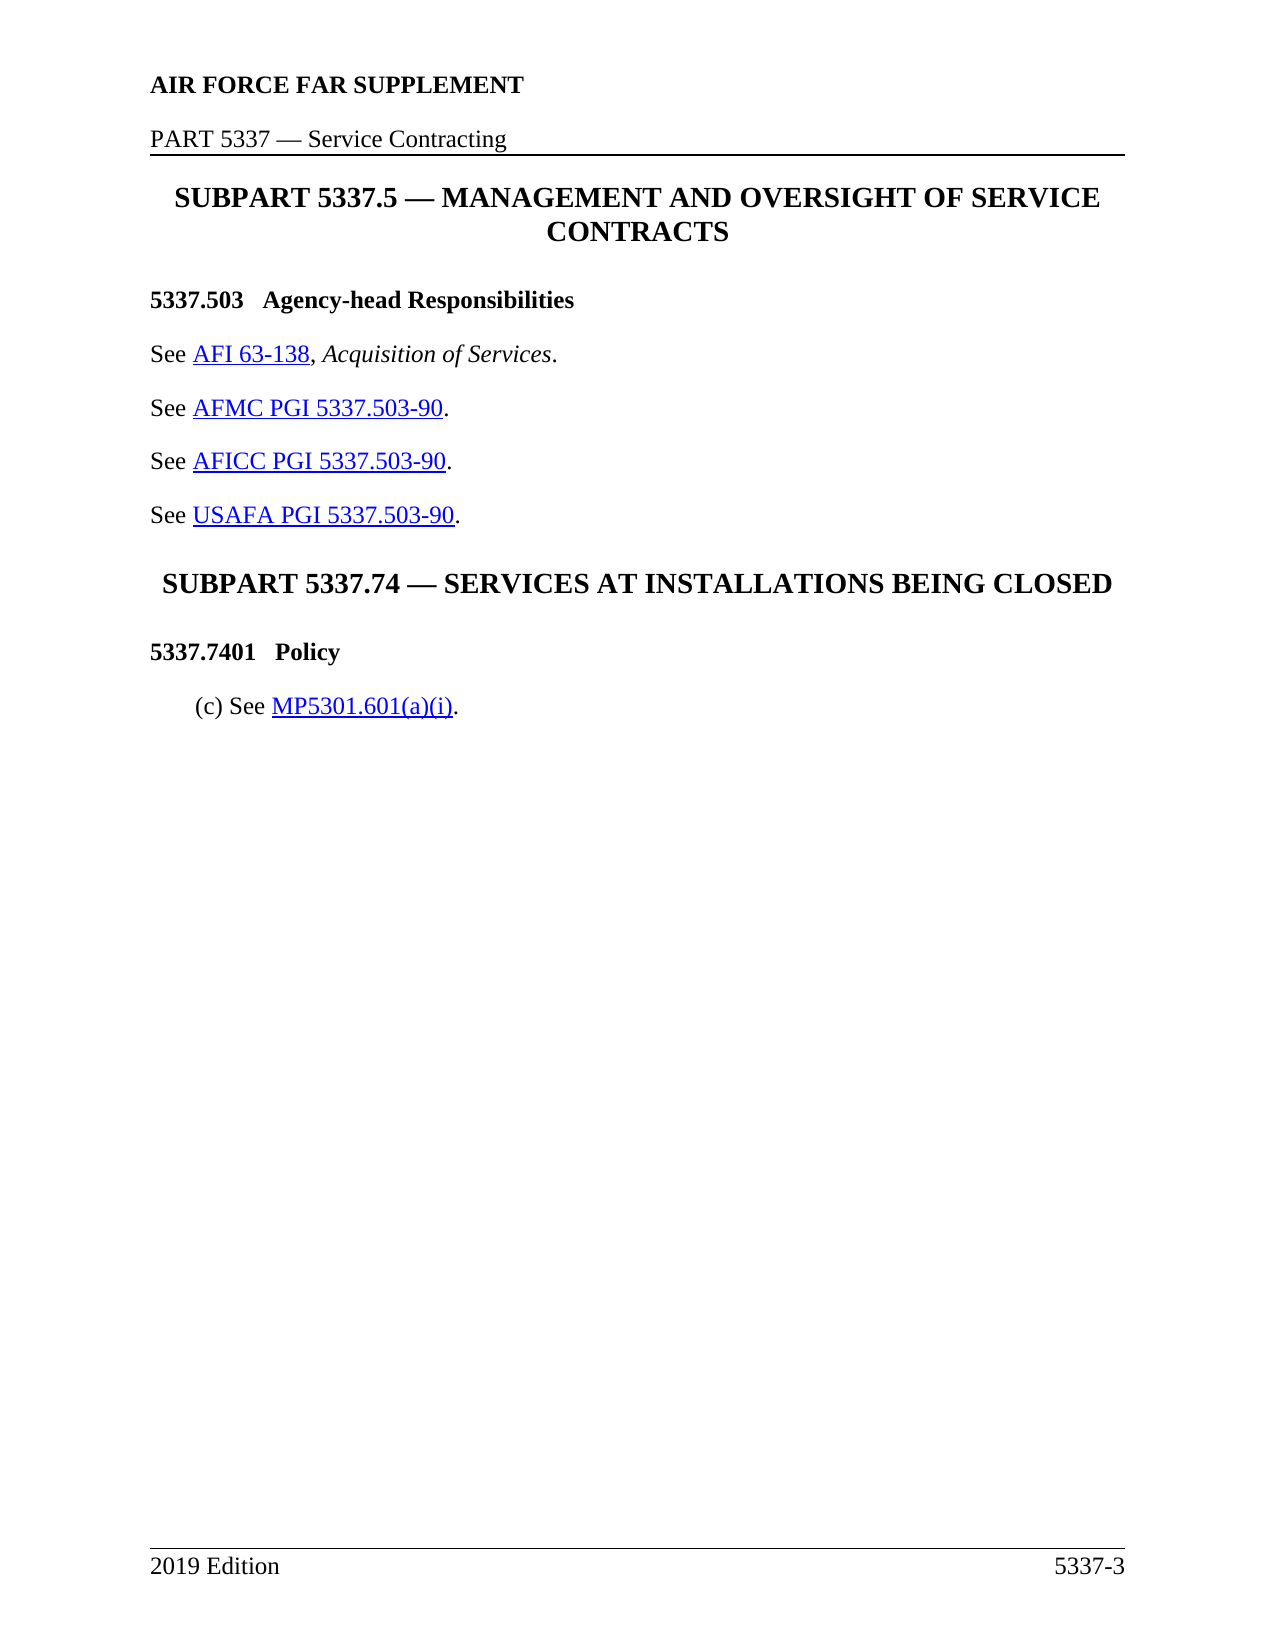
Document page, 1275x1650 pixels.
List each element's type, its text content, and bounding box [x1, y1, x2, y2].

subtitle 5337.7401 Policy [150, 637, 1125, 666]
subtitle SUBPART 5337.74 — SERVICES AT INSTALLATIONS BEING CLOSED [150, 566, 1125, 600]
subtitle SUBPART 5337.5 — MANAGEMENT AND OVERSIGHT OF SERVICE CONTRACTS [150, 181, 1125, 248]
text See USAFA PGI 5337.503-90. [150, 500, 1125, 529]
text See AFI 63-138, Acquisition of Services. [150, 339, 1125, 368]
text See AFMC PGI 5337.503-90. [150, 393, 1125, 421]
list (c) See MP5301.601(a)(i). [195, 691, 1125, 720]
text See AFICC PGI 5337.503-90. [150, 446, 1125, 475]
subtitle 5337.503 Agency-head Responsibilities [150, 285, 1125, 314]
